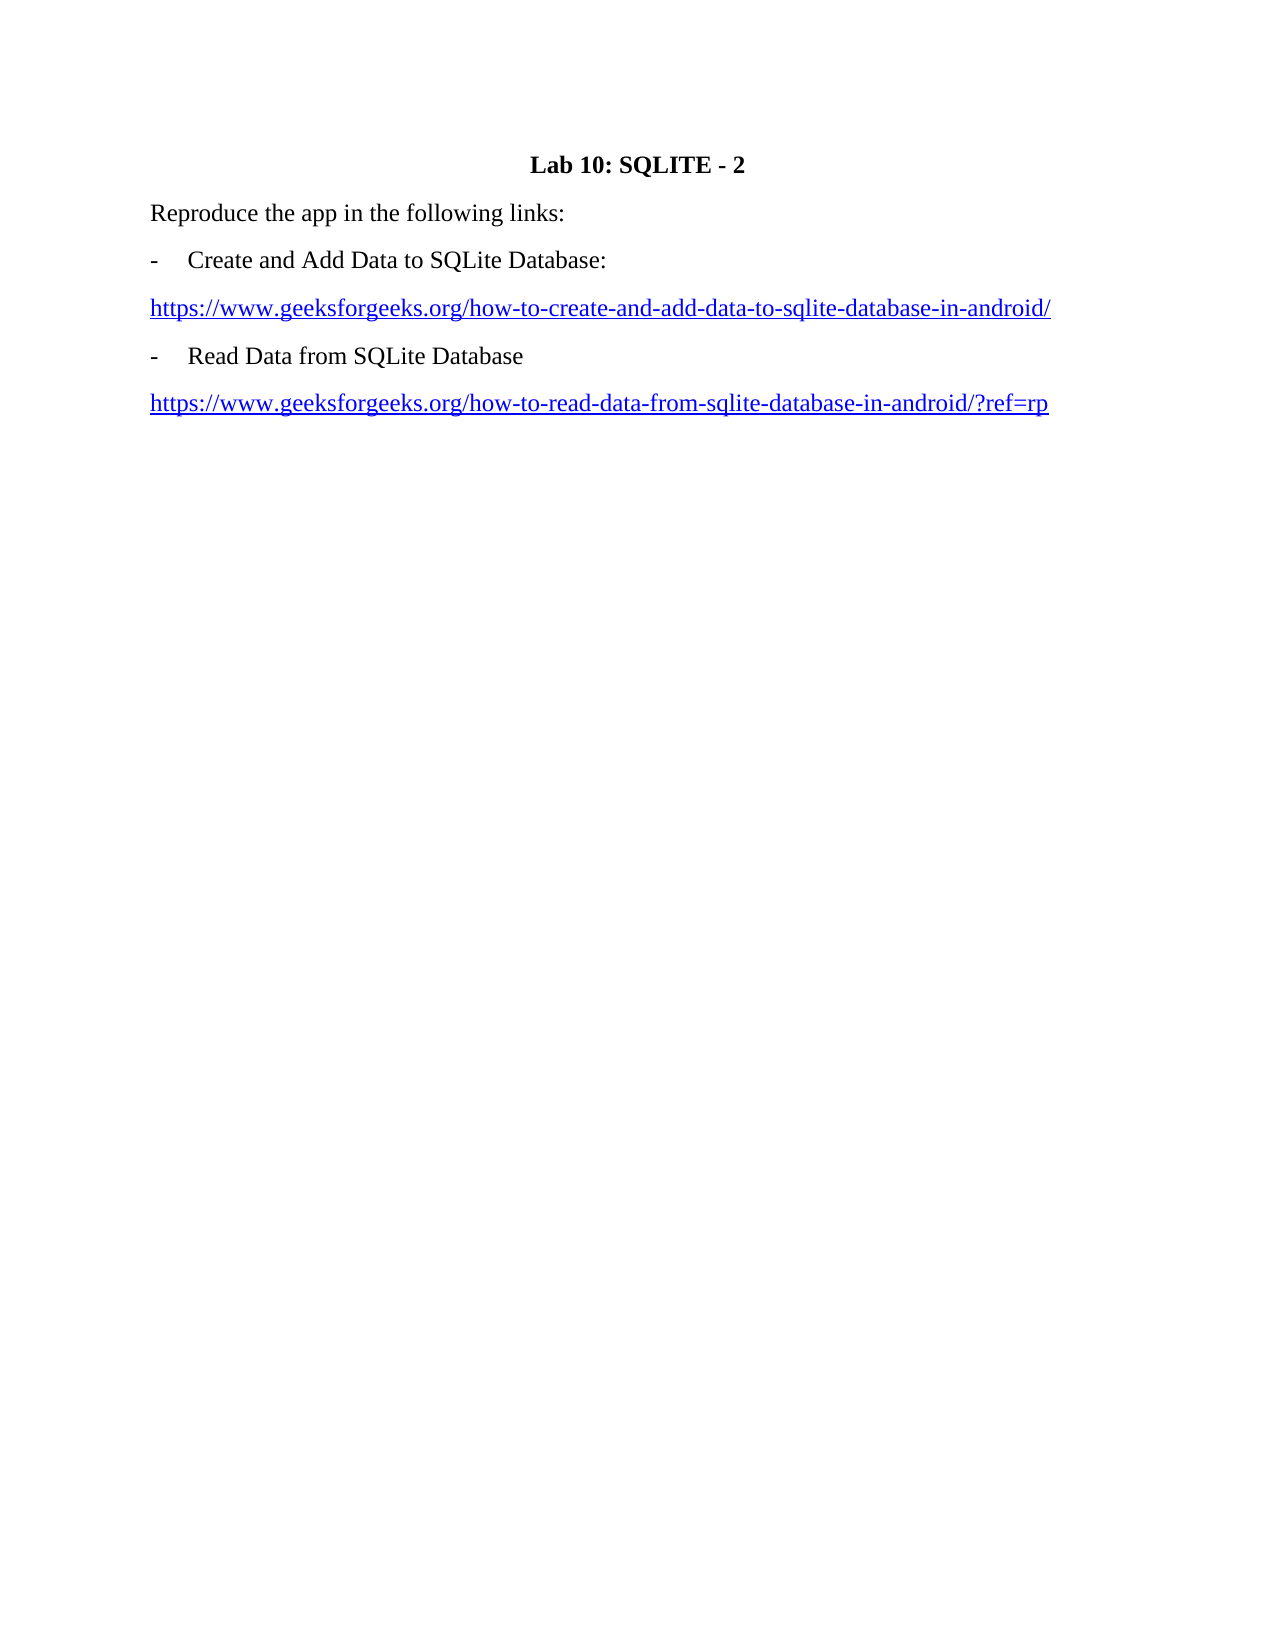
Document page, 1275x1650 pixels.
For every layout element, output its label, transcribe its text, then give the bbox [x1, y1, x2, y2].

text https://www.geeksforgeeks.org/how-to-read-data-from-sqlite-database-in-android/?ref=rp [150, 388, 1125, 417]
list Read Data from SQLite Database [150, 341, 1125, 369]
text https://www.geeksforgeeks.org/how-to-create-and-add-data-to-sqlite-database-in-android/ [150, 293, 1125, 322]
text Lab 10: SQLITE - 2 [150, 150, 1125, 179]
text Reproduce the app in the following links: [150, 198, 1125, 226]
list Create and Add Data to SQLite Database: [150, 245, 1125, 274]
